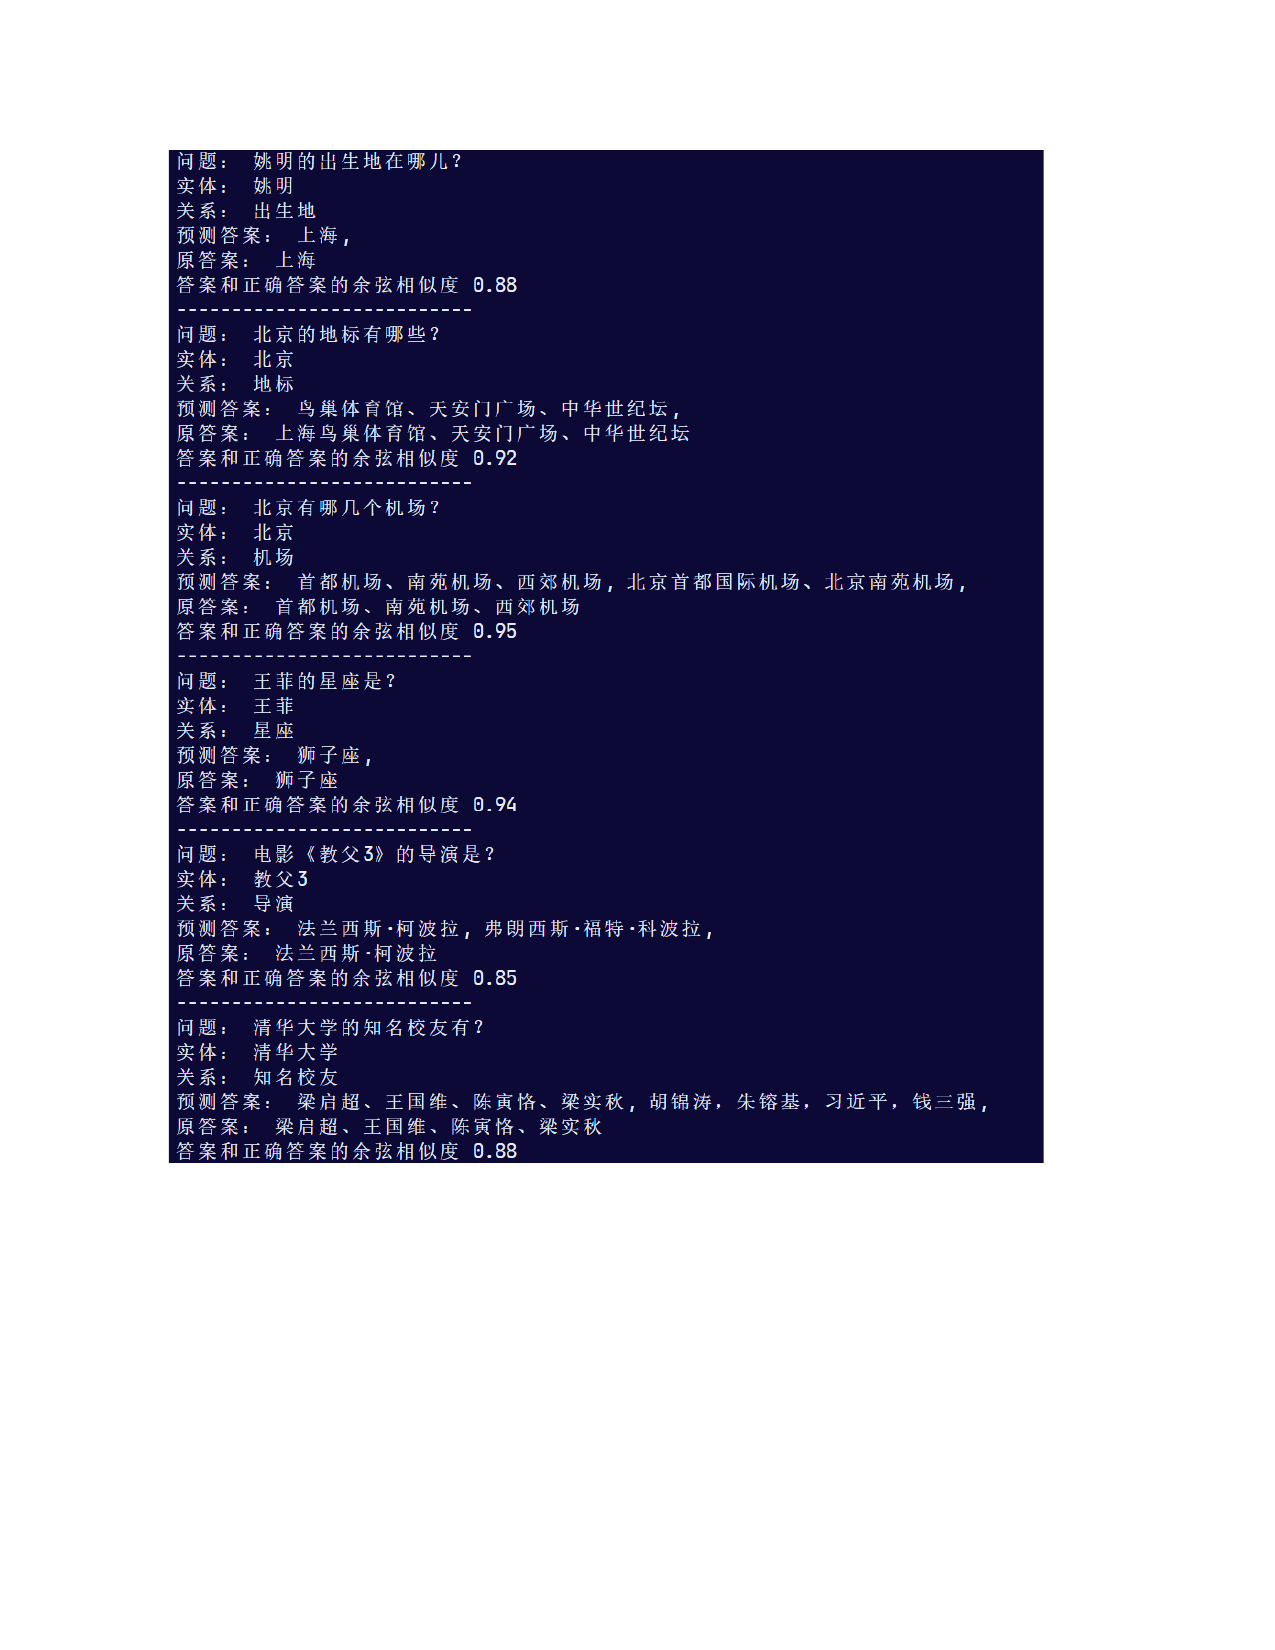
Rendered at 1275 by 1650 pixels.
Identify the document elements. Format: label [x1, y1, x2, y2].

picture [168, 150, 1044, 1163]
